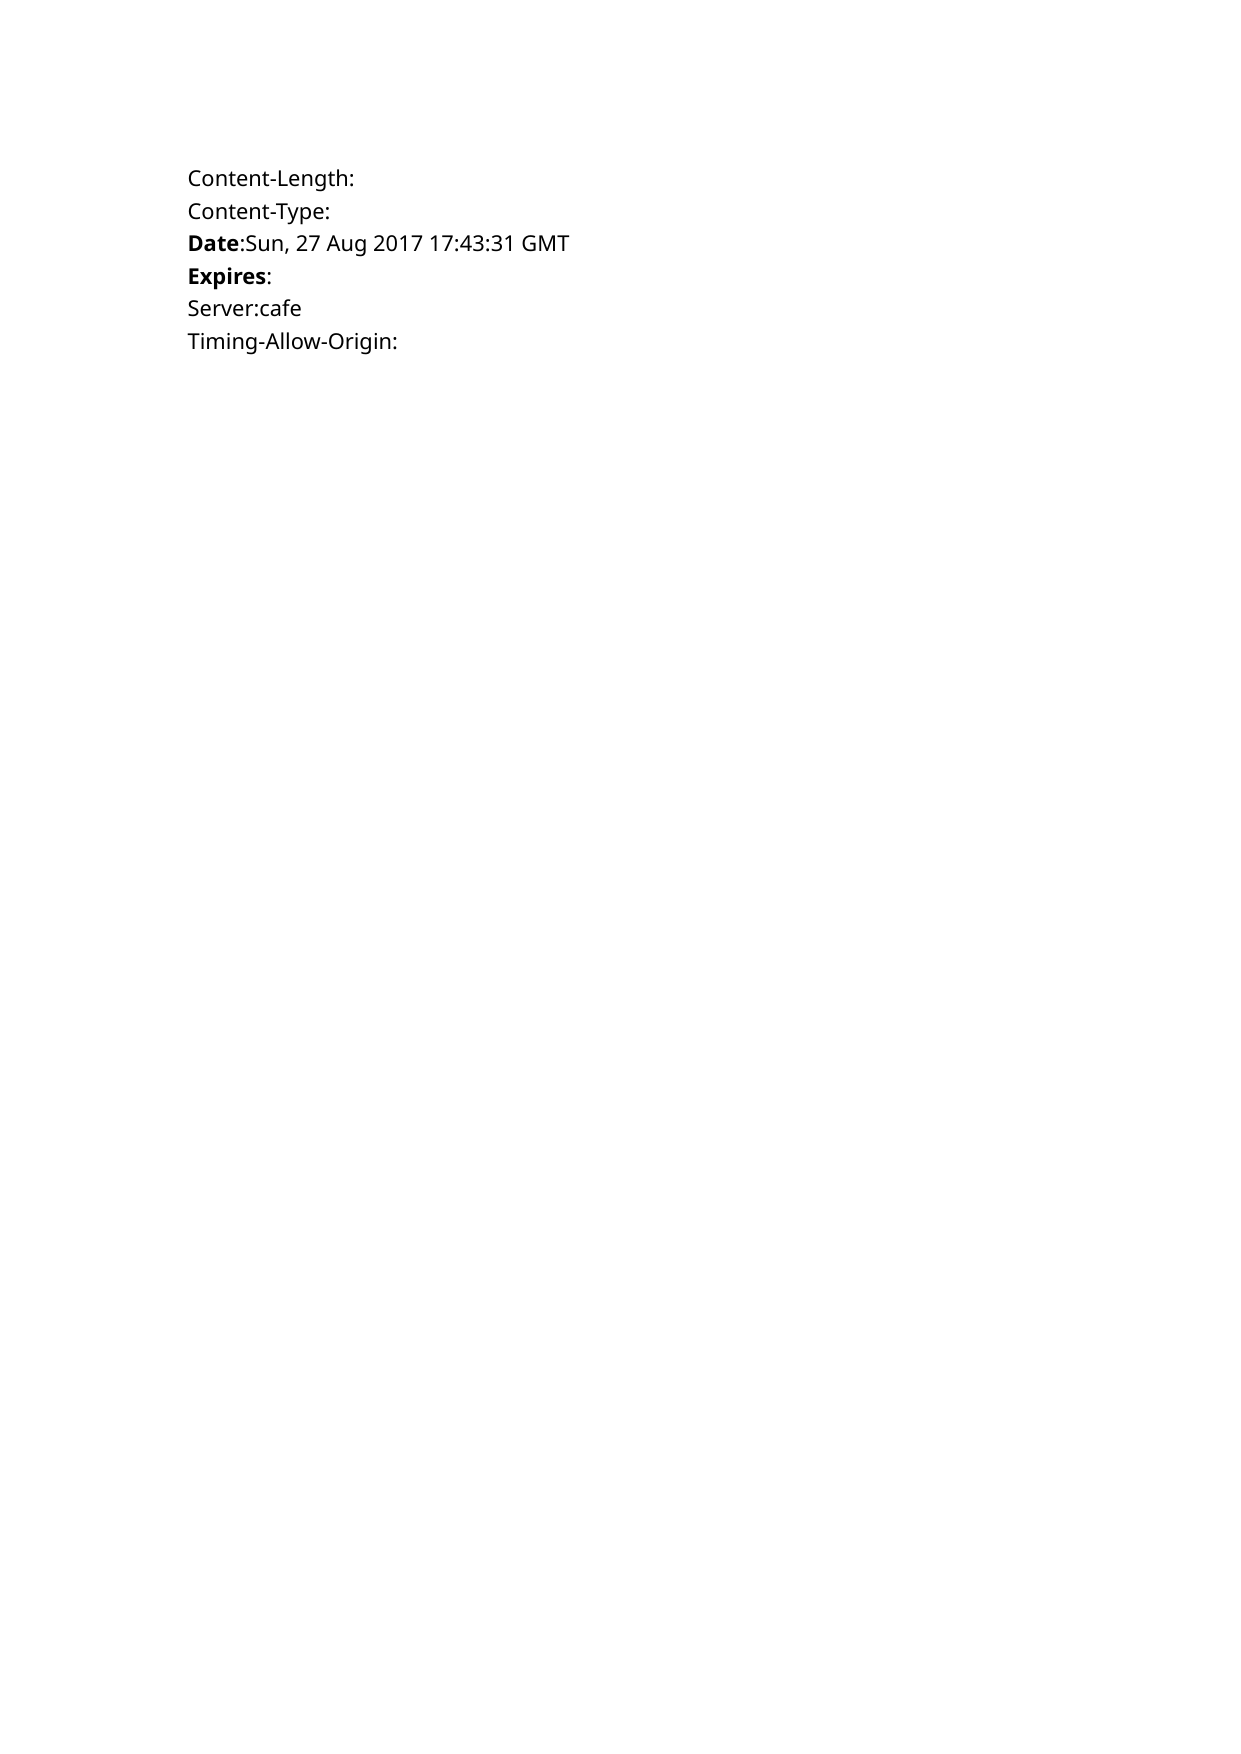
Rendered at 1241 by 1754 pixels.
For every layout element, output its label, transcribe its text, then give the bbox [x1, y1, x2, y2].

text Server:cafe [187, 292, 1053, 324]
text Expires: [187, 259, 1053, 292]
text Content-Type: [187, 194, 1053, 227]
text Content-Length: [187, 162, 1053, 194]
text Date:Sun, 27 Aug 2017 17:43:31 GMT [187, 227, 1053, 259]
text Timing-Allow-Origin: [187, 324, 1053, 357]
